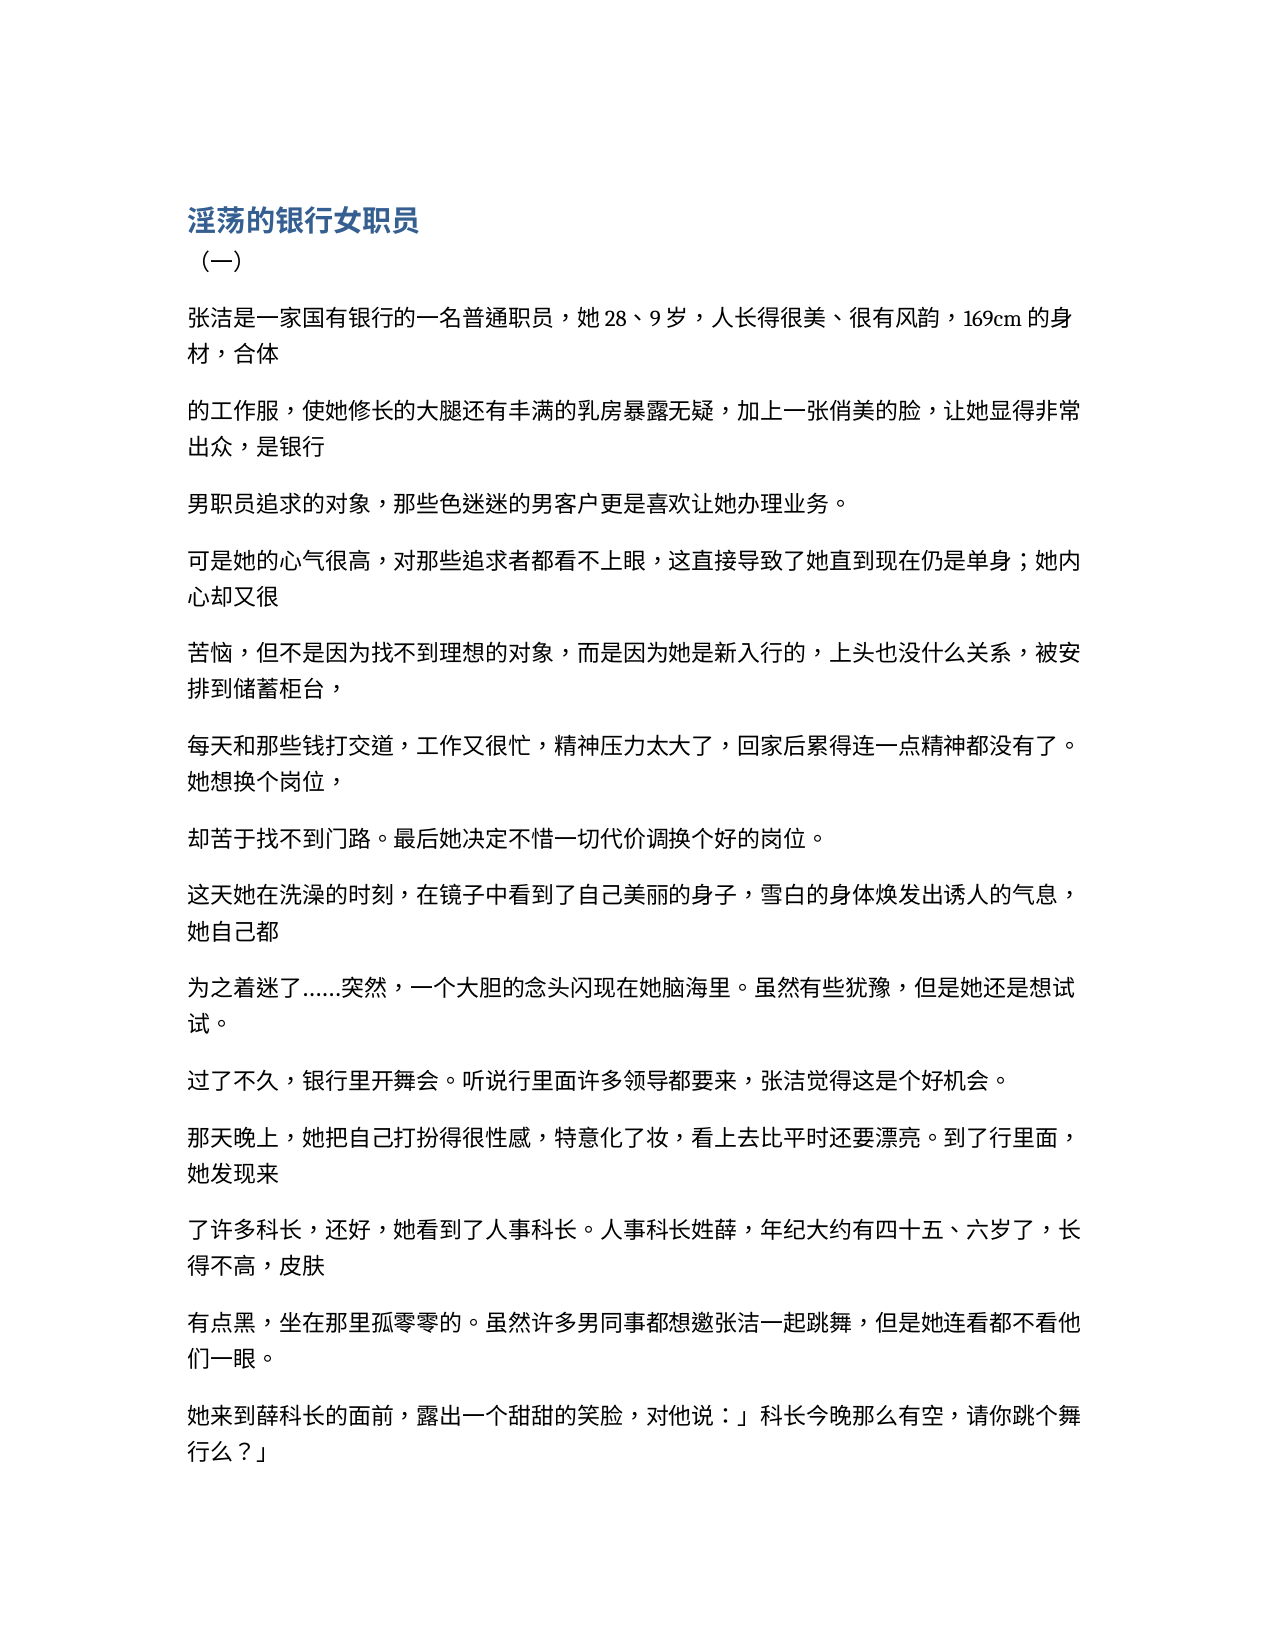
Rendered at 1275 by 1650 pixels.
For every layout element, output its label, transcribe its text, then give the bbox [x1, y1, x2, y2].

text 过了不久，银行里开舞会。听说行里面许多领导都要来，张洁觉得这是个好机会。 [187, 1065, 1087, 1096]
text 有点黑，坐在那里孤零零的。虽然许多男同事都想邀张洁一起跳舞，但是她连看都不看他们一眼。 [187, 1307, 1087, 1374]
text 的工作服，使她修长的大腿还有丰满的乳房暴露无疑，加上一张俏美的脸，让她显得非常出众，是银行 [187, 395, 1087, 462]
text 张洁是一家国有银行的一名普通职员，她28、9 岁，人长得很美、很有风韵，169cm 的身材，合体 [187, 302, 1087, 369]
text 她来到薛科长的面前，露出一个甜甜的笑脸，对他说：」科长今晚那么有空，请你跳个舞行么？」 [187, 1400, 1087, 1467]
text 为之着迷了……突然，一个大胆的念头闪现在她脑海里。虽然有些犹豫，但是她还是想试试。 [187, 972, 1087, 1039]
text 可是她的心气很高，对那些追求者都看不上眼，这直接导致了她直到现在仍是单身；她内心却又很 [187, 544, 1087, 612]
text 每天和那些钱打交道，工作又很忙，精神压力太大了，回家后累得连一点精神都没有了。她想换个岗位， [187, 730, 1087, 797]
text 男职员追求的对象，那些色迷迷的男客户更是喜欢让她办理业务。 [187, 488, 1087, 519]
text （一） [187, 246, 1087, 277]
subtitle 淫荡的银行女职员 [187, 200, 1087, 240]
text 那天晚上，她把自己打扮得很性感，特意化了妆，看上去比平时还要漂亮。到了行里面，她发现来 [187, 1122, 1087, 1189]
text 了许多科长，还好，她看到了人事科长。人事科长姓薛，年纪大约有四十五、六岁了，长得不高，皮肤 [187, 1214, 1087, 1282]
text 这天她在洗澡的时刻，在镜子中看到了自己美丽的身子，雪白的身体焕发出诱人的气息，她自己都 [187, 879, 1087, 947]
text 苦恼，但不是因为找不到理想的对象，而是因为她是新入行的，上头也没什么关系，被安排到储蓄柜台， [187, 637, 1087, 704]
text 却苦于找不到门路。最后她决定不惜一切代价调换个好的岗位。 [187, 823, 1087, 854]
